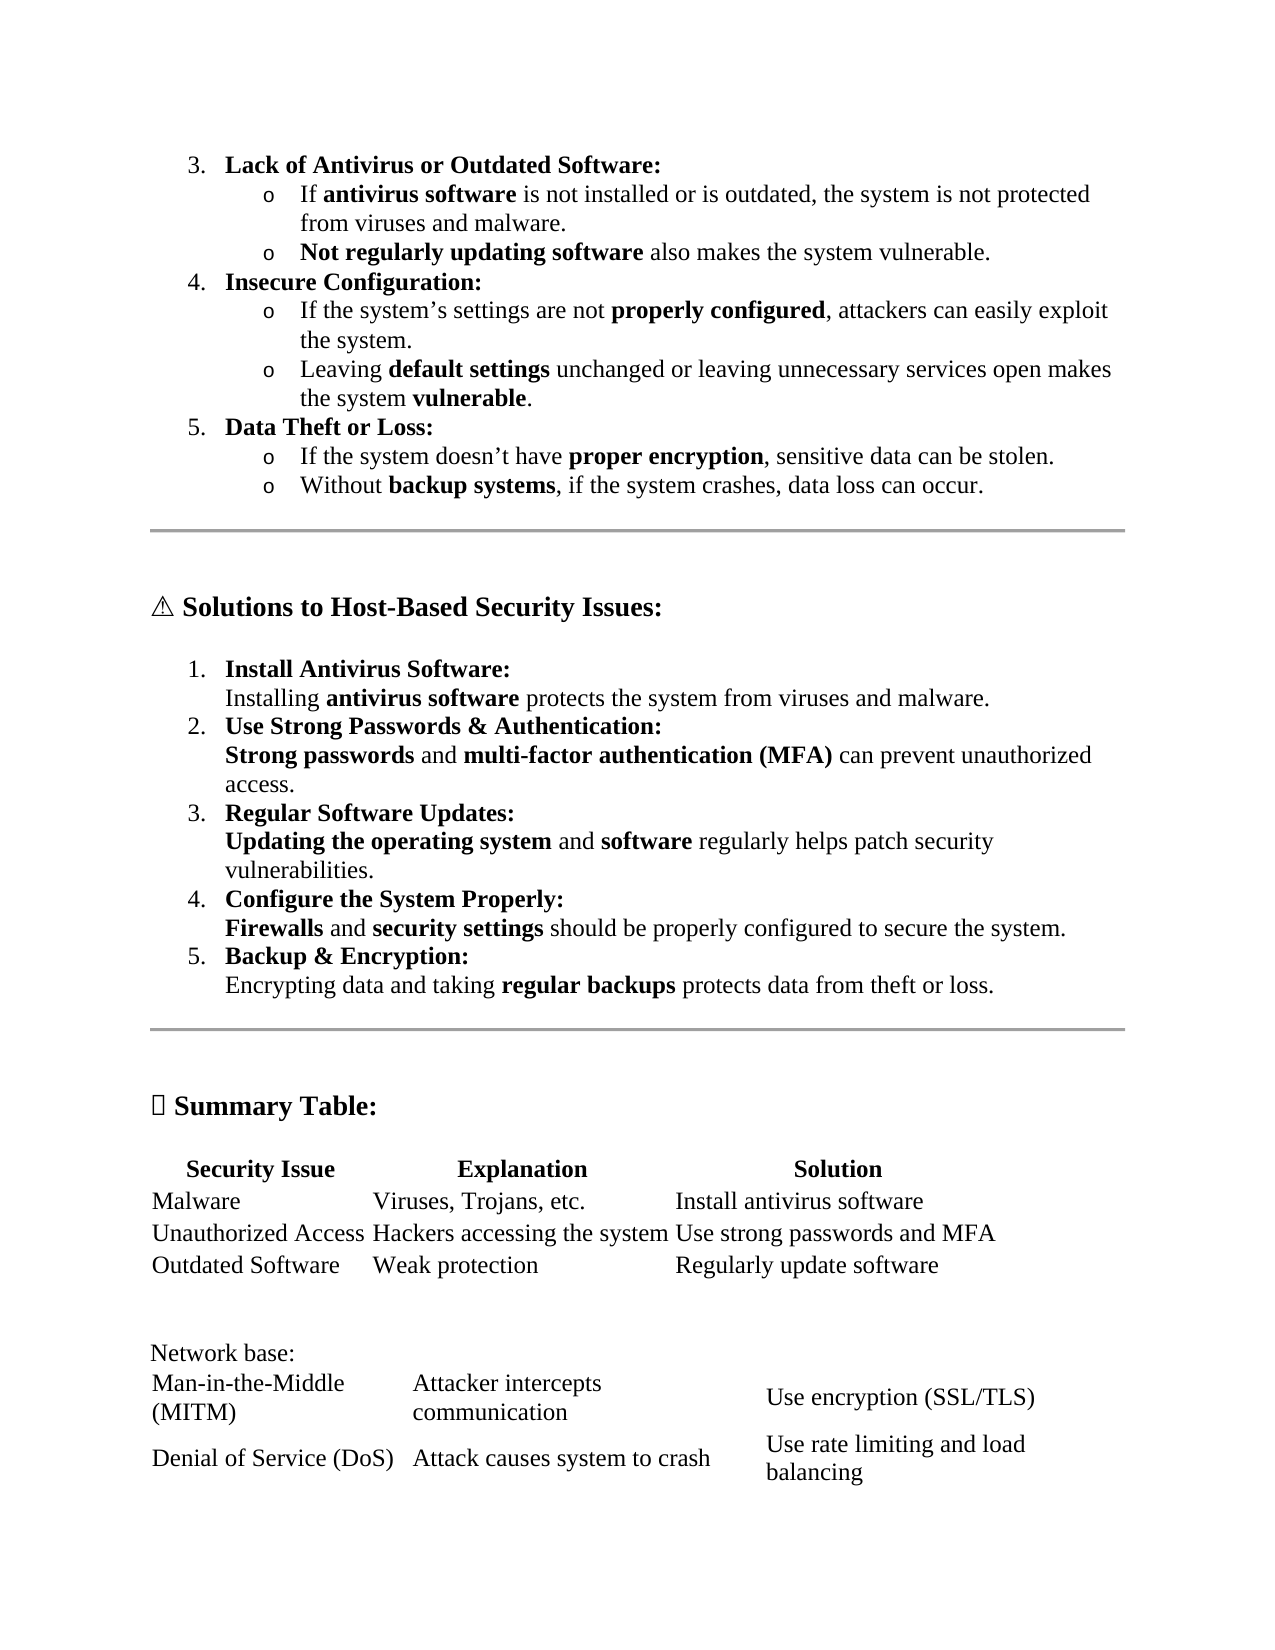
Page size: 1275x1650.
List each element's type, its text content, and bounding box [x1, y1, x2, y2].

table_cell Viruses, Trojans, etc. [371, 1185, 674, 1216]
table_cell Regularly update software [674, 1248, 1002, 1280]
table_cell Outdated Software [150, 1248, 371, 1280]
list Data Theft or Loss: [187, 412, 1125, 441]
list If the system’s settings are not properly configured, attackers can easily exploit the system. [262, 295, 1125, 354]
list Regular Software Updates: Updating the operating system and software regularly helps patch security vulnerabilities. [187, 798, 1125, 884]
list Lack of Antivirus or Outdated Software: [187, 150, 1125, 179]
list Backup & Encryption: Encrypting data and taking regular backups protects data from theft or loss. [187, 941, 1125, 999]
list Without backup systems, if the system crashes, data loss can occur. [262, 470, 1125, 500]
list If antivirus software is not installed or is outdated, the system is not protected from viruses and malware. [262, 179, 1125, 237]
table_cell Unauthorized Access [150, 1216, 371, 1248]
table_cell Use rate limiting and load balancing [764, 1427, 1125, 1488]
table_header Attacker intercepts communication [411, 1366, 764, 1427]
table_header Man-in-the-Middle (MITM) [150, 1366, 411, 1427]
text Network base: [150, 1338, 1125, 1366]
list Use Strong Passwords & Authentication: Strong passwords and multi-factor authentication (MFA) can prevent unauthorized access. [187, 711, 1125, 798]
table_header Security Issue [150, 1153, 371, 1184]
list If the system doesn’t have proper encryption, sensitive data can be stolen. [262, 441, 1125, 470]
table_cell Use strong passwords and MFA [674, 1216, 1002, 1248]
table_cell Malware [150, 1185, 371, 1216]
table_cell Hackers accessing the system [371, 1216, 674, 1248]
list Configure the System Properly: Firewalls and security settings should be properly configured to secure the system. [187, 884, 1125, 941]
list Leaving default settings unchanged or leaving unnecessary services open makes the system vulnerable. [262, 354, 1125, 412]
table_header Use encryption (SSL/TLS) [764, 1366, 1125, 1427]
table_cell Install antivirus software [674, 1185, 1002, 1216]
table_header Explanation [371, 1153, 674, 1184]
list Install Antivirus Software: Installing antivirus software protects the system from viruses and malware. [187, 654, 1125, 711]
list Insecure Configuration: [187, 267, 1125, 295]
table_cell Denial of Service (DoS) [150, 1427, 411, 1488]
text ⚠️ Solutions to Host-Based Security Issues: [150, 586, 1125, 625]
table_cell Attack causes system to crash [411, 1427, 764, 1488]
table_cell Weak protection [371, 1248, 674, 1280]
list Not regularly updating software also makes the system vulnerable. [262, 237, 1125, 267]
text 📝 Summary Table: [150, 1085, 1125, 1123]
table_header Solution [674, 1153, 1002, 1184]
